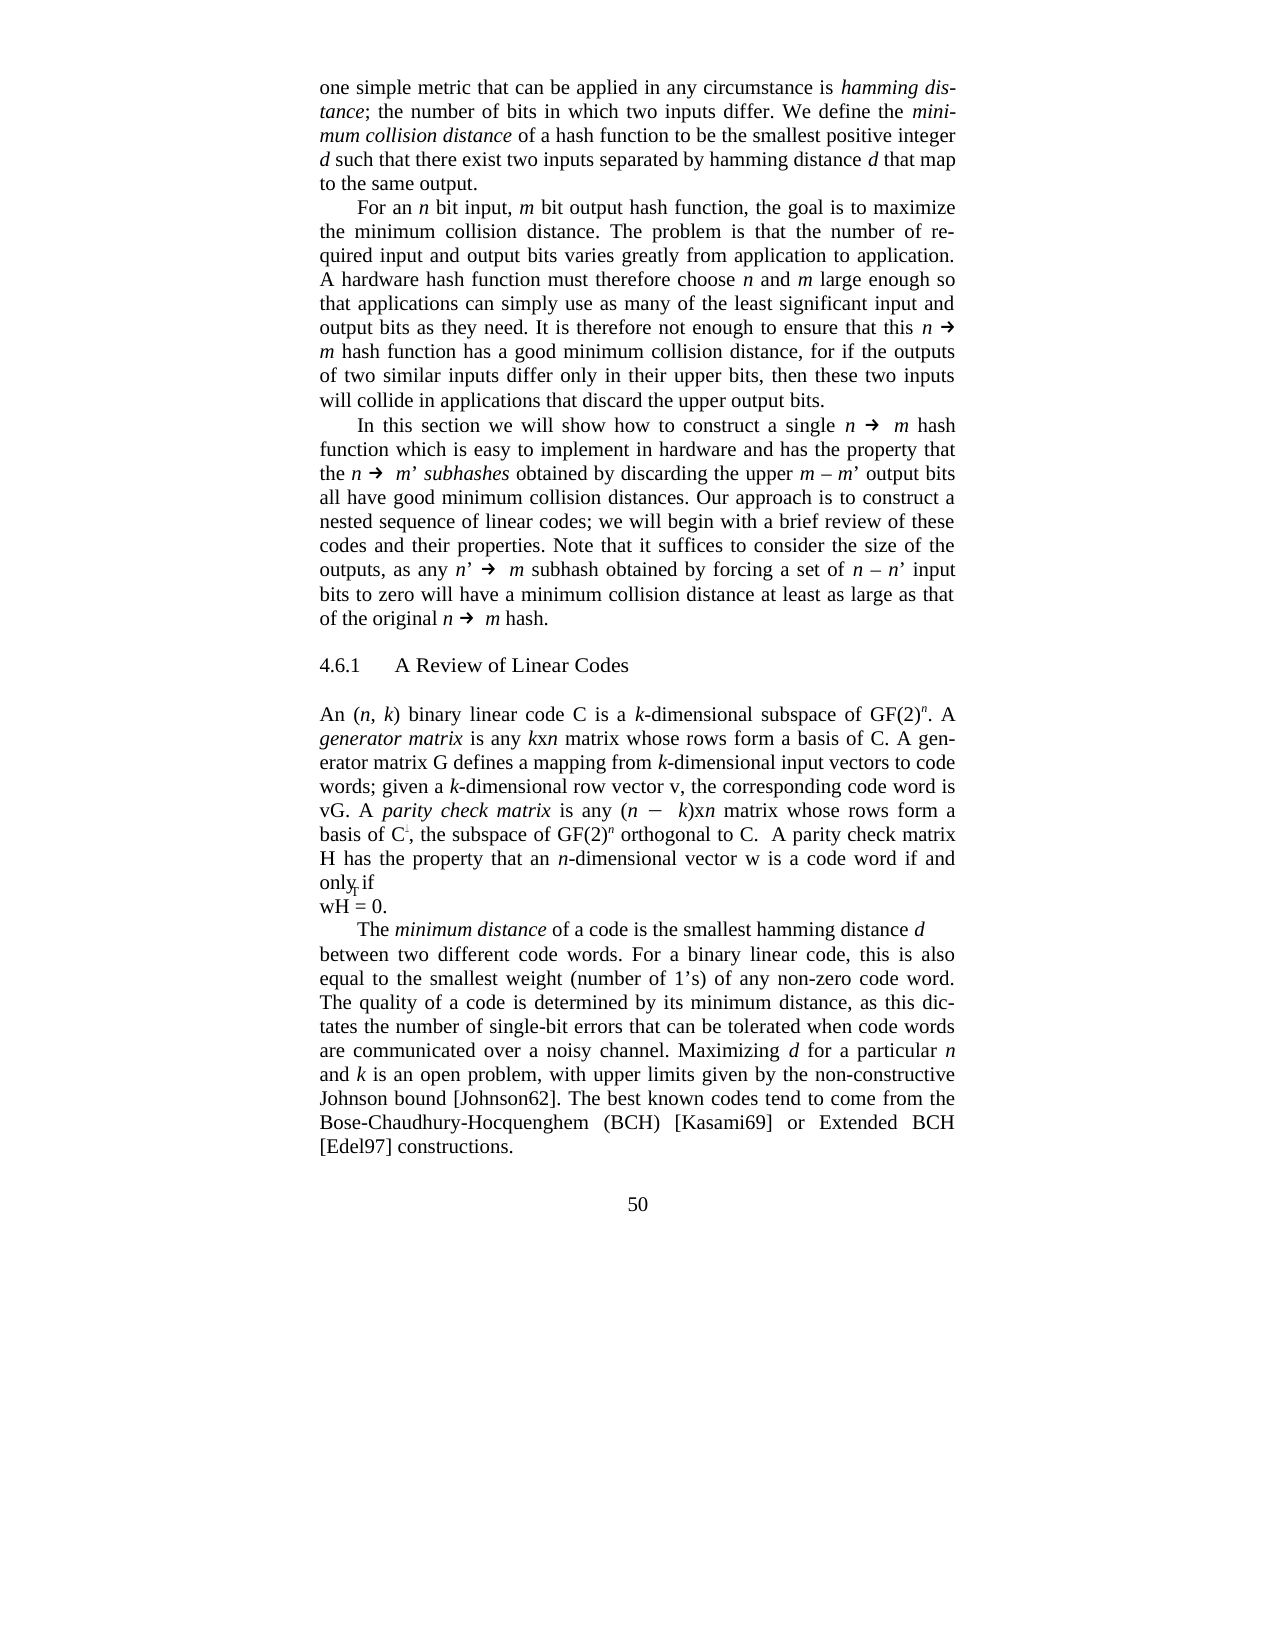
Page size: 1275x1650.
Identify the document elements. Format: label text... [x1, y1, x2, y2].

list A Review of Linear Codes [319, 653, 1275, 677]
text The minimum distance of a code is the smallest hamming distance d [357, 917, 1275, 941]
text wH = 0. [319, 897, 1275, 917]
text For an n bit input, m bit output hash function, the goal is to maximize the minimum collision distance. The problem is that the number of re- quired input and output bits varies greatly from application to application. A hardware hash function must therefore choose n and m large enough so that applications can simply use as many of the least significant input and output bits as they need. It is therefore not enough to ensure that this n → m hash function has a good minimum collision distance, for if the outputs of two similar inputs differ only in their upper bits, then these two inputs will collide in applications that discard the upper output bits. [319, 195, 956, 412]
text In this section we will show how to construct a single n → m hash function which is easy to implement in hardware and has the property that the n → m’ subhashes obtained by discarding the upper m – m’ output bits all have good minimum collision distances. Our approach is to construct a nested sequence of linear codes; we will begin with a brief review of these codes and their properties. Note that it suffices to consider the size of the outputs, as any n’ → m subhash obtained by forcing a set of n – n’ input bits to zero will have a minimum collision distance at least as large as that of the original n → m hash. [319, 413, 956, 629]
text An (n, k) binary linear code C is a k-dimensional subspace of GF(2)n. A generator matrix is any kxn matrix whose rows form a basis of C. A gen- erator matrix G defines a mapping from k-dimensional input vectors to code words; given a k-dimensional row vector v, the corresponding code word is vG. A parity check matrix is any (n − k)xn matrix whose rows form a basis of C⊥, the subspace of GF(2)n orthogonal to C. A parity check matrix H has the property that an n-dimensional vector w is a code word if and only if [319, 701, 956, 894]
text between two different code words. For a binary linear code, this is also equal to the smallest weight (number of 1’s) of any non-zero code word. The quality of a code is determined by its minimum distance, as this dic- tates the number of single-bit errors that can be tolerated when code words are communicated over a noisy channel. Maximizing d for a particular n and k is an open problem, with upper limits given by the non-constructive Johnson bound [Johnson62]. The best known codes tend to come from the Bose-Chaudhury-Hocquenghem (BCH) [Kasami69] or Extended BCH [Edel97] constructions. [319, 941, 956, 1158]
text 50 [409, 1192, 866, 1216]
text one simple metric that can be applied in any circumstance is hamming dis- tance; the number of bits in which two inputs differ. We define the mini- mum collision distance of a hash function to be the smallest positive integer d such that there exist two inputs separated by hamming distance d that map to the same output. [319, 75, 956, 195]
